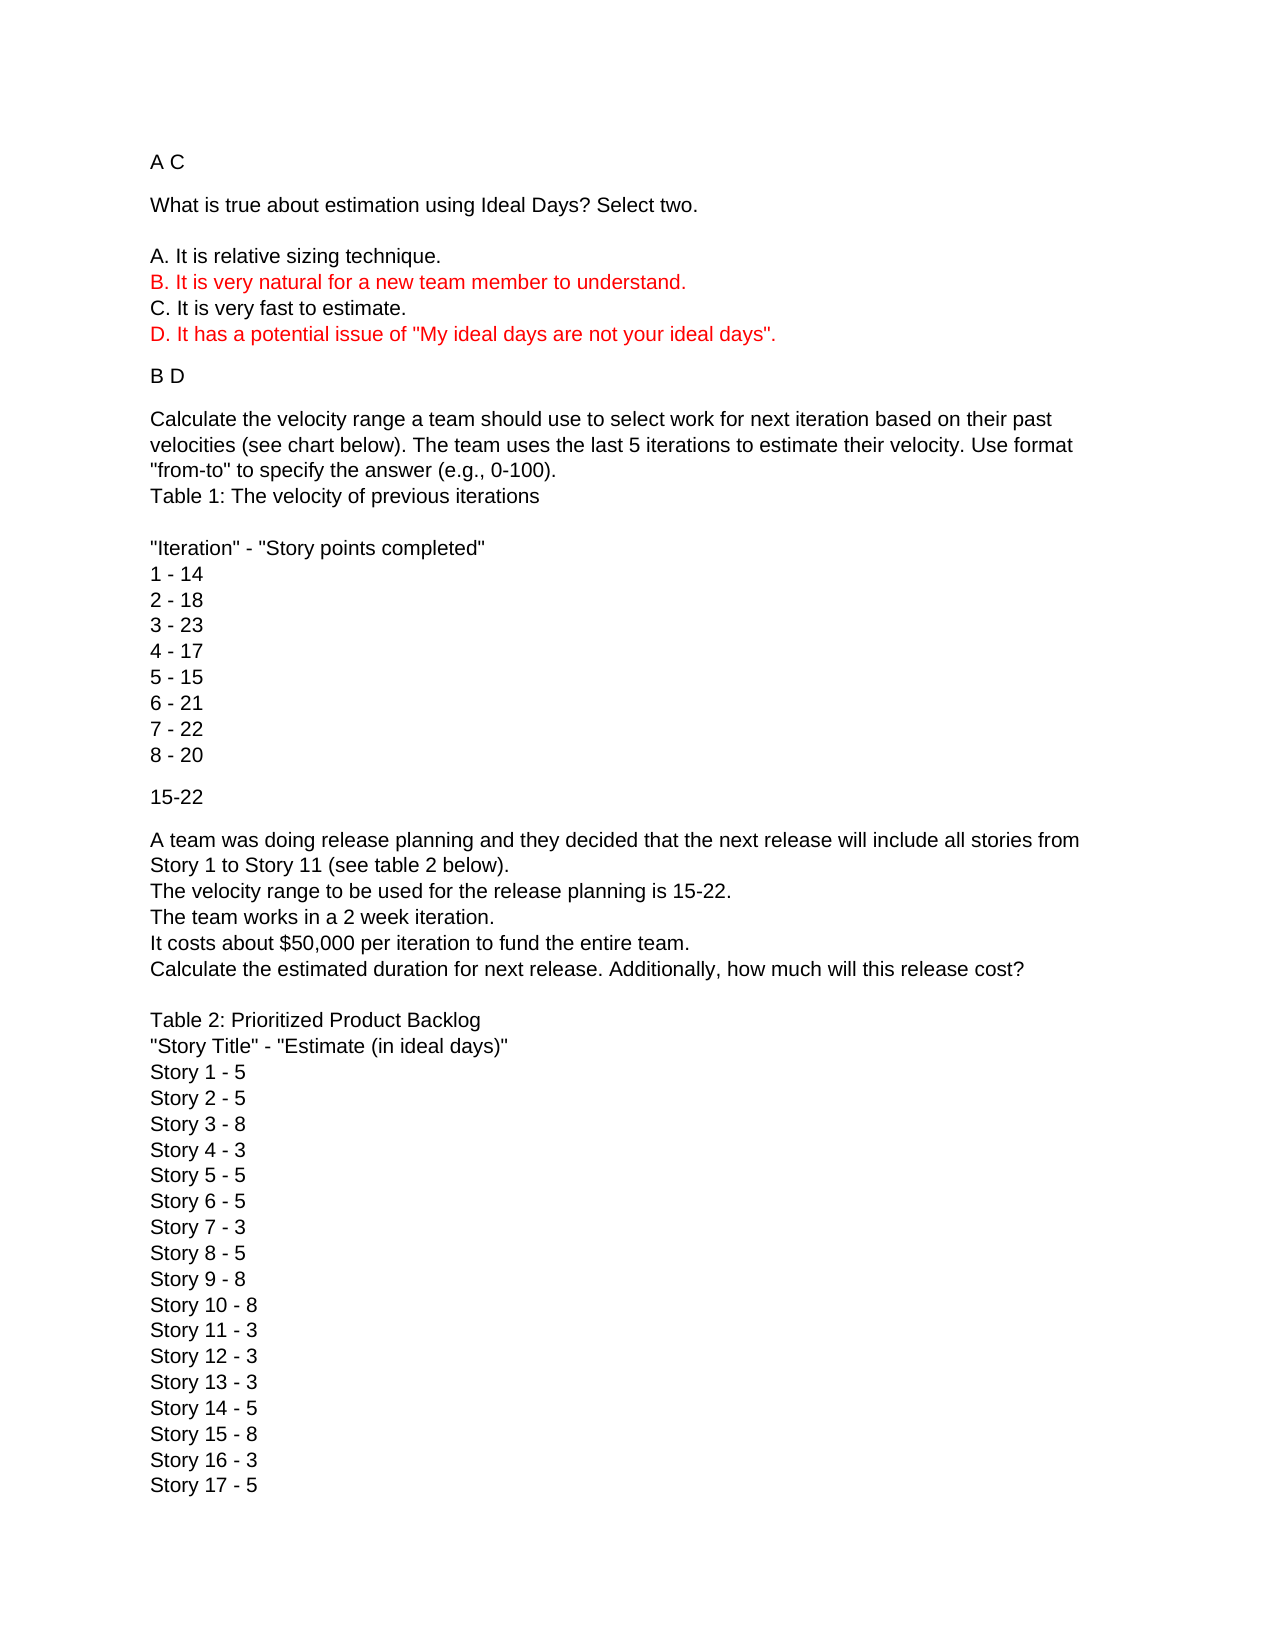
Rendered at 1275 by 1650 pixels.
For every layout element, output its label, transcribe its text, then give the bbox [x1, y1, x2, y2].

text B D [150, 364, 1125, 388]
text A C [150, 150, 1125, 174]
text What is true about estimation using Ideal Days? Select two. A. It is relative sizing technique. B. It is very natural for a new team member to understand. C. It is very fast to estimate. D. It has a potential issue of "My ideal days are not your ideal days". [150, 192, 1125, 346]
text Calculate the velocity range a team should use to select work for next iteration based on their past velocities (see chart below). The team uses the last 5 iterations to estimate their velocity. Use format "from-to" to specify the answer (e.g., 0-100). Table 1: The velocity of previous iterations "Iteration" - "Story points completed" 1 - 14 2 - 18 3 - 23 4 - 17 5 - 15 6 - 21 7 - 22 8 - 20 [150, 407, 1125, 766]
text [150, 827, 1125, 1497]
text 15-22 [150, 785, 1125, 809]
